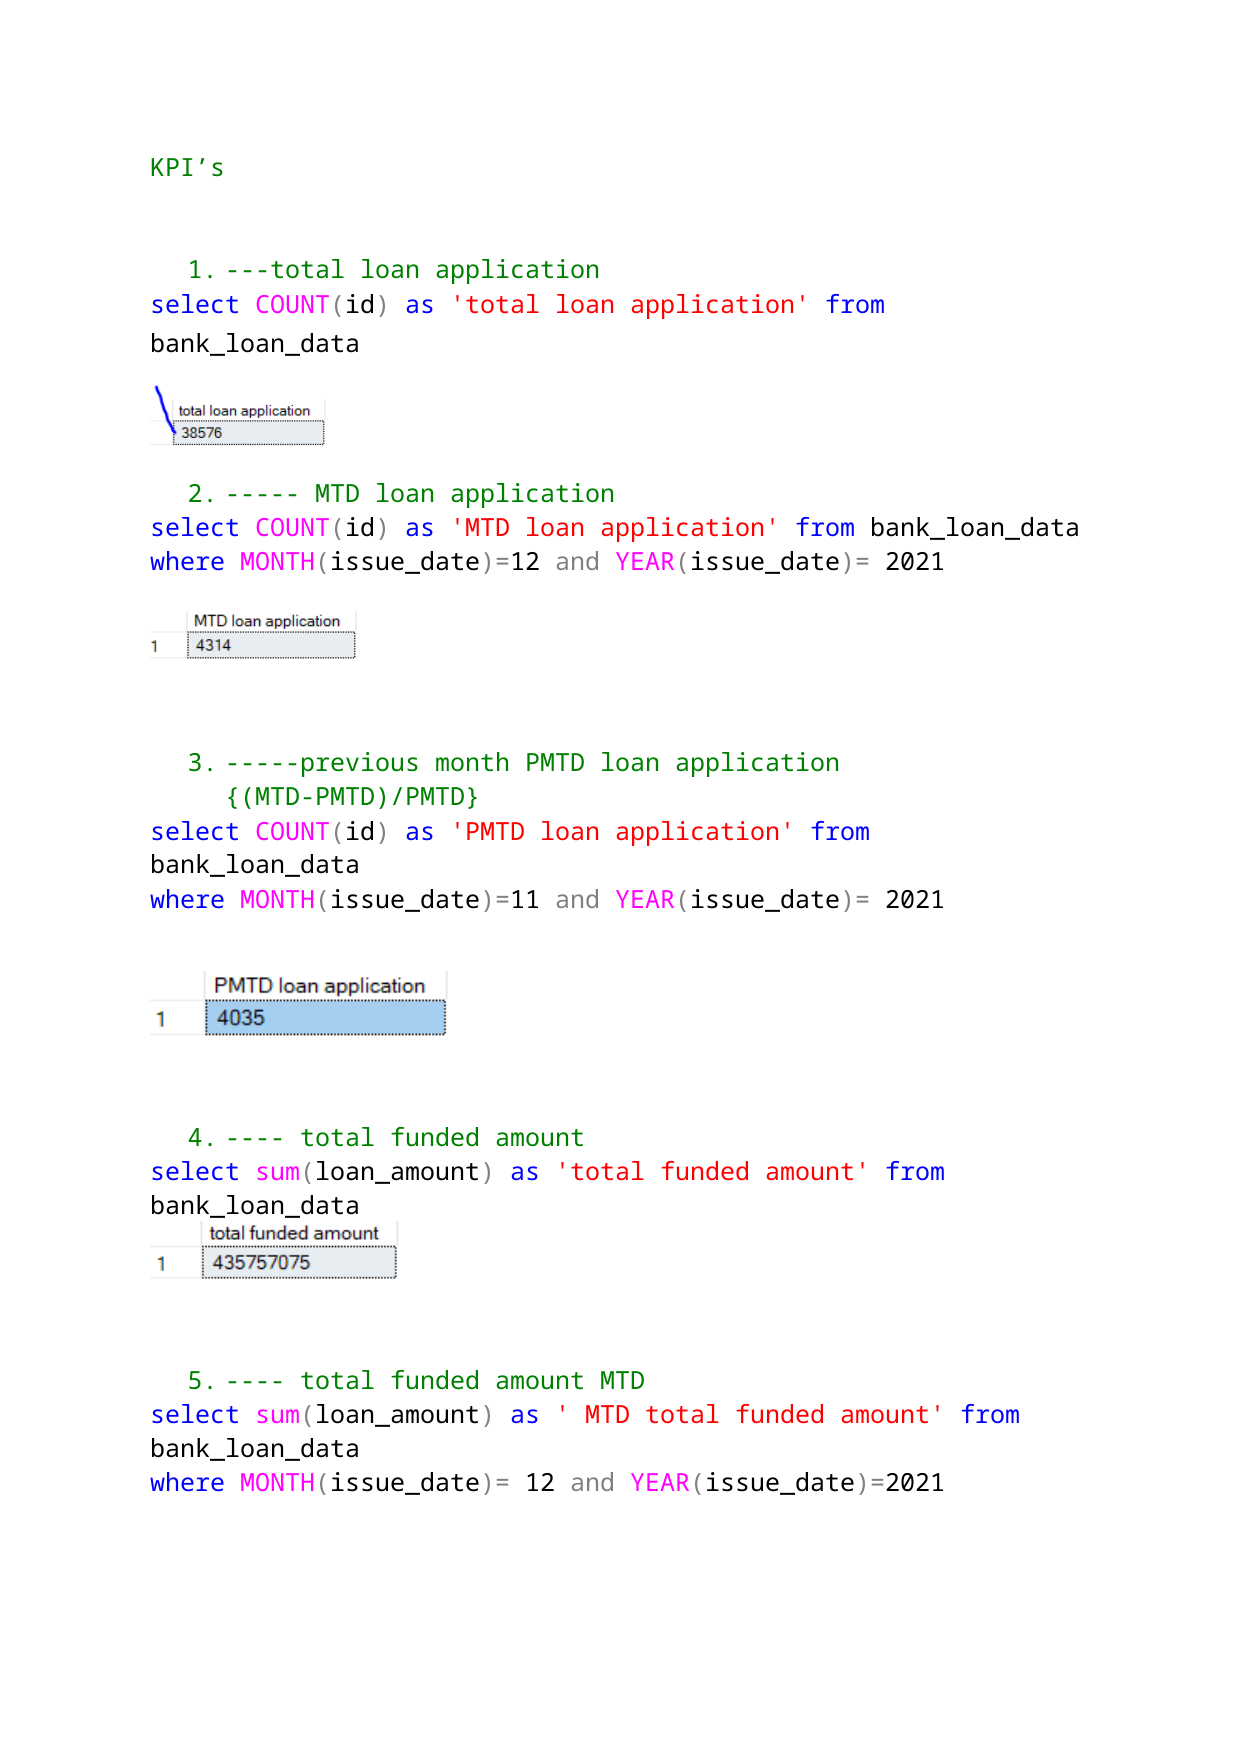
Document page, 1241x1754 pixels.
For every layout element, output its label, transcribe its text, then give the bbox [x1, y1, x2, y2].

text select COUNT(id) as 'total loan application' from bank_loan_data [150, 286, 1090, 359]
picture [150, 385, 343, 451]
text select sum(loan_amount) as ' MTD total funded amount' from bank_loan_data [150, 1397, 1090, 1465]
list -----previous month PMTD loan application {(MTD-PMTD)/PMTD} [187, 745, 1090, 813]
list ---- total funded amount MTD [187, 1362, 1090, 1397]
list ---total loan application [187, 252, 1090, 286]
picture [150, 971, 453, 1039]
picture [150, 1221, 403, 1282]
text where MONTH(issue_date)=11 and YEAR(issue_date)= 2021 [150, 881, 1090, 915]
text where MONTH(issue_date)=12 and YEAR(issue_date)= 2021 [150, 543, 1090, 578]
text select sum(loan_amount) as 'total funded amount' from bank_loan_data [150, 1153, 1090, 1222]
list ----- MTD loan application [187, 475, 1090, 509]
text where MONTH(issue_date)= 12 and YEAR(issue_date)=2021 [150, 1465, 1090, 1499]
text KPI’s [150, 150, 1090, 184]
text select COUNT(id) as 'MTD loan application' from bank_loan_data [150, 509, 1090, 543]
list ---- total funded amount [187, 1119, 1090, 1153]
text select COUNT(id) as 'PMTD loan application' from bank_loan_data [150, 813, 1090, 881]
picture [150, 611, 363, 665]
